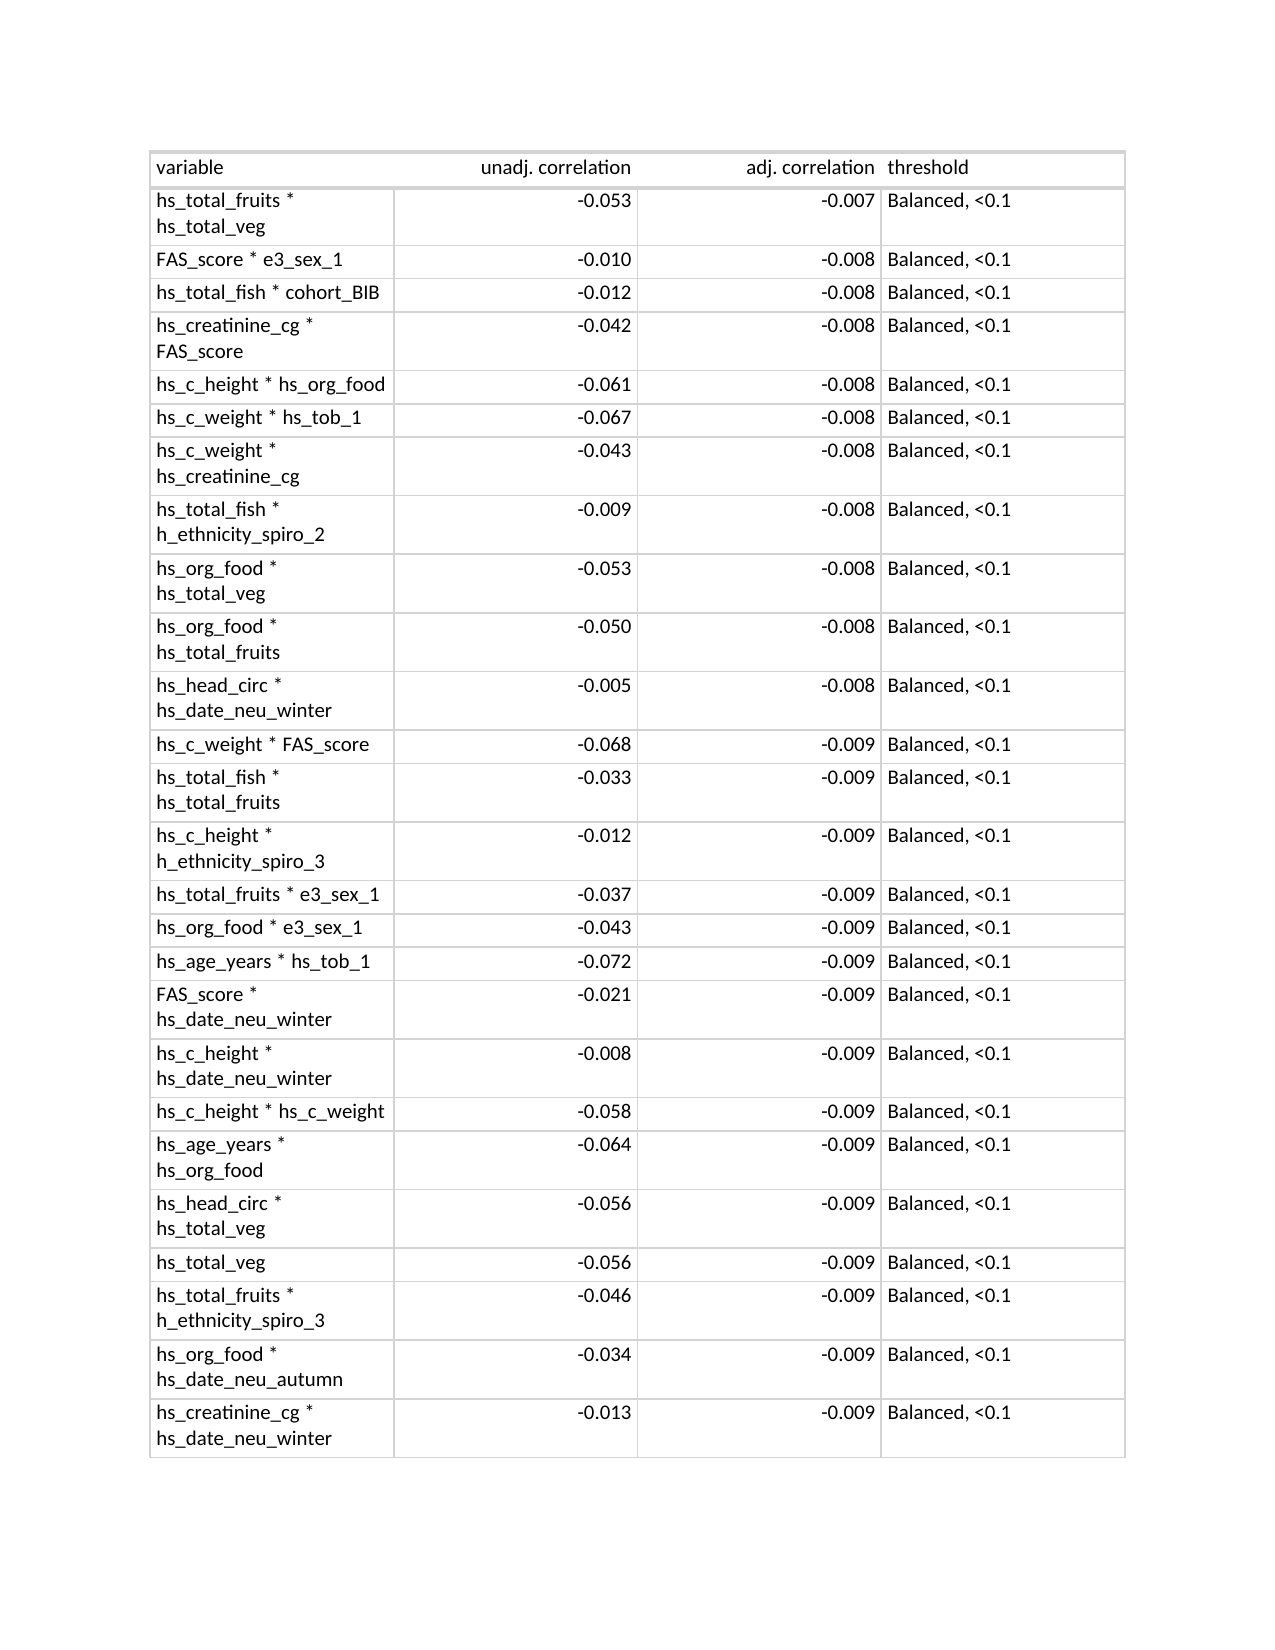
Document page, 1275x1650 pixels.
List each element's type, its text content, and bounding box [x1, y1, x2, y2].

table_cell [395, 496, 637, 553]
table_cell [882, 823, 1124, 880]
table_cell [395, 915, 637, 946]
table_header unadj. correlation [394, 154, 637, 186]
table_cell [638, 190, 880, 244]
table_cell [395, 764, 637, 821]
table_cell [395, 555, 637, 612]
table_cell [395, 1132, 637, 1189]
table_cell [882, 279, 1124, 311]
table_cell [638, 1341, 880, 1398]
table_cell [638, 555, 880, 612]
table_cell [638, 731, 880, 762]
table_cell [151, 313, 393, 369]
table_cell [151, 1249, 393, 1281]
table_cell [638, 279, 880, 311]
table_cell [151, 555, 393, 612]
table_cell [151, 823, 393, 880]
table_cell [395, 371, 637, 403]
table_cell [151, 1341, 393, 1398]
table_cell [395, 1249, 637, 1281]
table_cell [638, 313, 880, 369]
table_header threshold [881, 154, 1124, 186]
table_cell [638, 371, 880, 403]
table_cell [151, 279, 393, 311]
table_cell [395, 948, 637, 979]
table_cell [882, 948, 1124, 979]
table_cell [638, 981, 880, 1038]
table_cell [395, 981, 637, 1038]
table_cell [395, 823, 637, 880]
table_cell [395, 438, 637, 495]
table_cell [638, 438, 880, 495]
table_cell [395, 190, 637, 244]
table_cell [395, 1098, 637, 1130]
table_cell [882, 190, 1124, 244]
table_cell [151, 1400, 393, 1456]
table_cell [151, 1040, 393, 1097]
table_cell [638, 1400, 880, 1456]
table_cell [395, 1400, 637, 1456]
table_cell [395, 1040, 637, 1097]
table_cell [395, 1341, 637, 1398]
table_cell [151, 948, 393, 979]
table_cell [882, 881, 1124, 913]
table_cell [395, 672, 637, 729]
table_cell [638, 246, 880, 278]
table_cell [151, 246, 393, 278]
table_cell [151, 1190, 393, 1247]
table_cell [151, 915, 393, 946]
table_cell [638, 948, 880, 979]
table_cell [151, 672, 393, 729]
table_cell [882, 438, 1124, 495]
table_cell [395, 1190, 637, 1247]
table_header adj. correlation [638, 154, 881, 186]
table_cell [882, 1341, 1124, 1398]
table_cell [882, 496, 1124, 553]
table_header variable [151, 154, 394, 186]
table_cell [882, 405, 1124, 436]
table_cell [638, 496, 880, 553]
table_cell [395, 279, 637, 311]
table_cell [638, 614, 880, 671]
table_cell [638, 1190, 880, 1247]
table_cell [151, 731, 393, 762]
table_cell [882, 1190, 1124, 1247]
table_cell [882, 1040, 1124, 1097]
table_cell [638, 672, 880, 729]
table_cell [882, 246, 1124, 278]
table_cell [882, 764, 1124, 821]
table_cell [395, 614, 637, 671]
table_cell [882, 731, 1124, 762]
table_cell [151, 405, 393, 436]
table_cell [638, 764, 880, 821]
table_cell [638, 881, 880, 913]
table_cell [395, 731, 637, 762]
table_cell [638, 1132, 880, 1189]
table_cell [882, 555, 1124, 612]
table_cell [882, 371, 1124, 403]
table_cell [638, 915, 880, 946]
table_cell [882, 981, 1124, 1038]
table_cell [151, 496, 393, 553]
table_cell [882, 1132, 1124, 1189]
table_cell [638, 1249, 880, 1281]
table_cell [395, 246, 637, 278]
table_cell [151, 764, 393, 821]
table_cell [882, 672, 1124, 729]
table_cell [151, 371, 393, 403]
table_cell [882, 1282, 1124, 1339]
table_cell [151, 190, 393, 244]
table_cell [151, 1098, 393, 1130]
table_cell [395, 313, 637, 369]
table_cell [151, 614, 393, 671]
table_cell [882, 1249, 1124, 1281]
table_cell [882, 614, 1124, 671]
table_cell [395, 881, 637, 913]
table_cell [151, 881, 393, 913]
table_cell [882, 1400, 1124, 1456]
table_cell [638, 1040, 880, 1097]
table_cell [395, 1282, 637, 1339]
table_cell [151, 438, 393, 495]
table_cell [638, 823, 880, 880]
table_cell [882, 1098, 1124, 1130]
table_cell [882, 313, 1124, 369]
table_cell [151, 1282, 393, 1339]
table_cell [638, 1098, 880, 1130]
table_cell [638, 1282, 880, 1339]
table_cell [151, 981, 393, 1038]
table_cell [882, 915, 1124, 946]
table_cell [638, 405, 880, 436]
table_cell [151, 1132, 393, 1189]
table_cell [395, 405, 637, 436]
